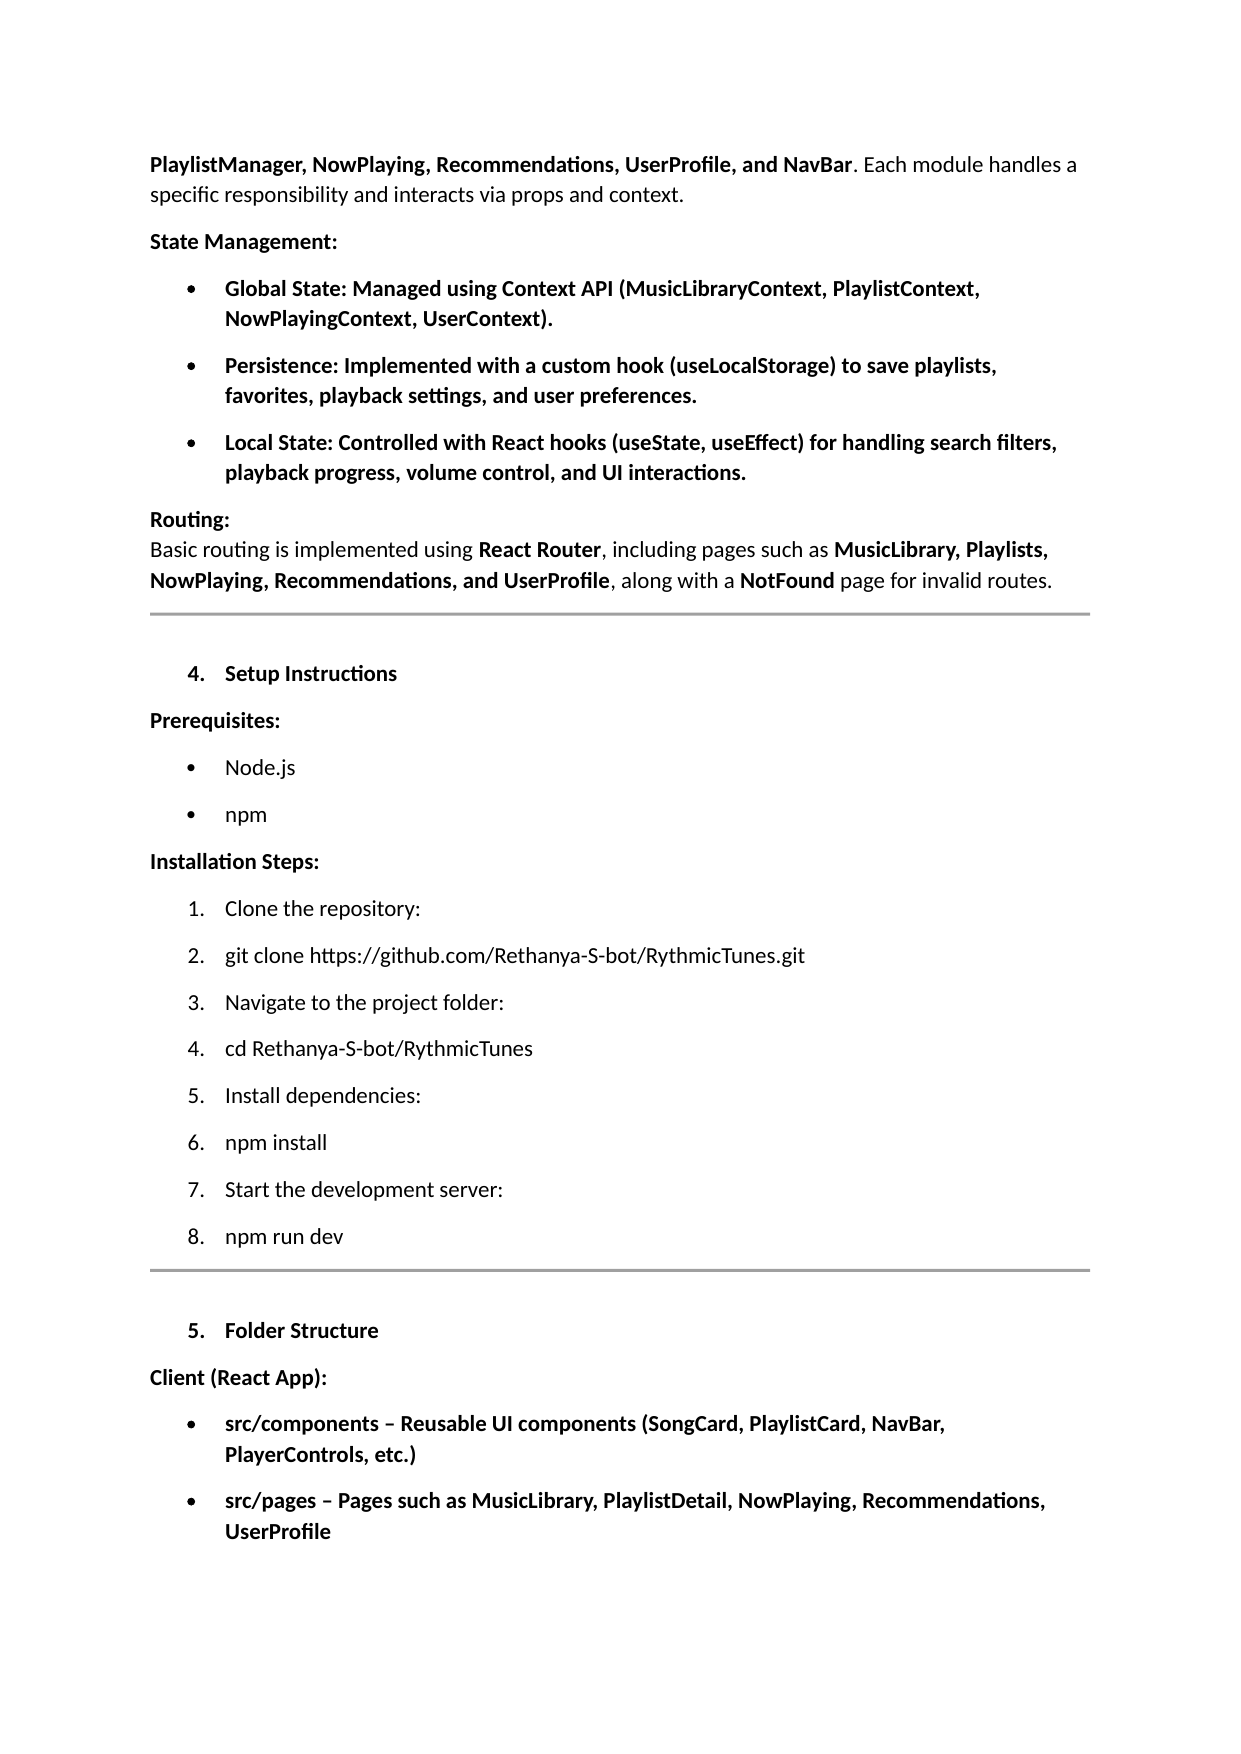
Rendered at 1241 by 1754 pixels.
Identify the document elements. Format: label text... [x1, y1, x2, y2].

text Installation Steps: [150, 847, 1090, 875]
list Setup Instructions [187, 659, 1090, 687]
list npm [187, 800, 1090, 828]
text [150, 150, 1090, 208]
text Routing: Basic routing is implemented using React Router, including pages such as MusicLibrary, Playlists, NowPlaying, Recommendations, and UserProfile, along with a NotFound page for invalid routes. [150, 505, 1090, 594]
text State Management: [150, 227, 1090, 255]
list Persistence: Implemented with a custom hook (useLocalStorage) to save playlists, favorites, playback settings, and user preferences. [187, 351, 1090, 409]
list src/pages – Pages such as MusicLibrary, PlaylistDetail, NowPlaying, Recommendations, UserProfile [187, 1487, 1090, 1545]
text Prerequisites: [150, 706, 1090, 734]
list src/components – Reusable UI components (SongCard, PlaylistCard, NavBar, PlayerControls, etc.) [187, 1409, 1090, 1468]
list Start the development server: [187, 1175, 1090, 1203]
list Install dependencies: [187, 1081, 1090, 1109]
list Folder Structure [187, 1316, 1090, 1344]
list Node.js [187, 753, 1090, 781]
list Local State: Controlled with React hooks (useState, useEffect) for handling search filters, playback progress, volume control, and UI interactions. [187, 428, 1090, 486]
list Navigate to the project folder: [187, 988, 1090, 1016]
list git clone https://github.com/Rethanya-S-bot/RythmicTunes.git [187, 941, 1090, 969]
list Global State: Managed using Context API (MusicLibraryContext, PlaylistContext, NowPlayingContext, UserContext). [187, 274, 1090, 332]
text Client (React App): [150, 1363, 1090, 1391]
list cd Rethanya-S-bot/RythmicTunes [187, 1034, 1090, 1062]
list Clone the repository: [187, 894, 1090, 922]
list npm install [187, 1128, 1090, 1156]
list npm run dev [187, 1222, 1090, 1250]
